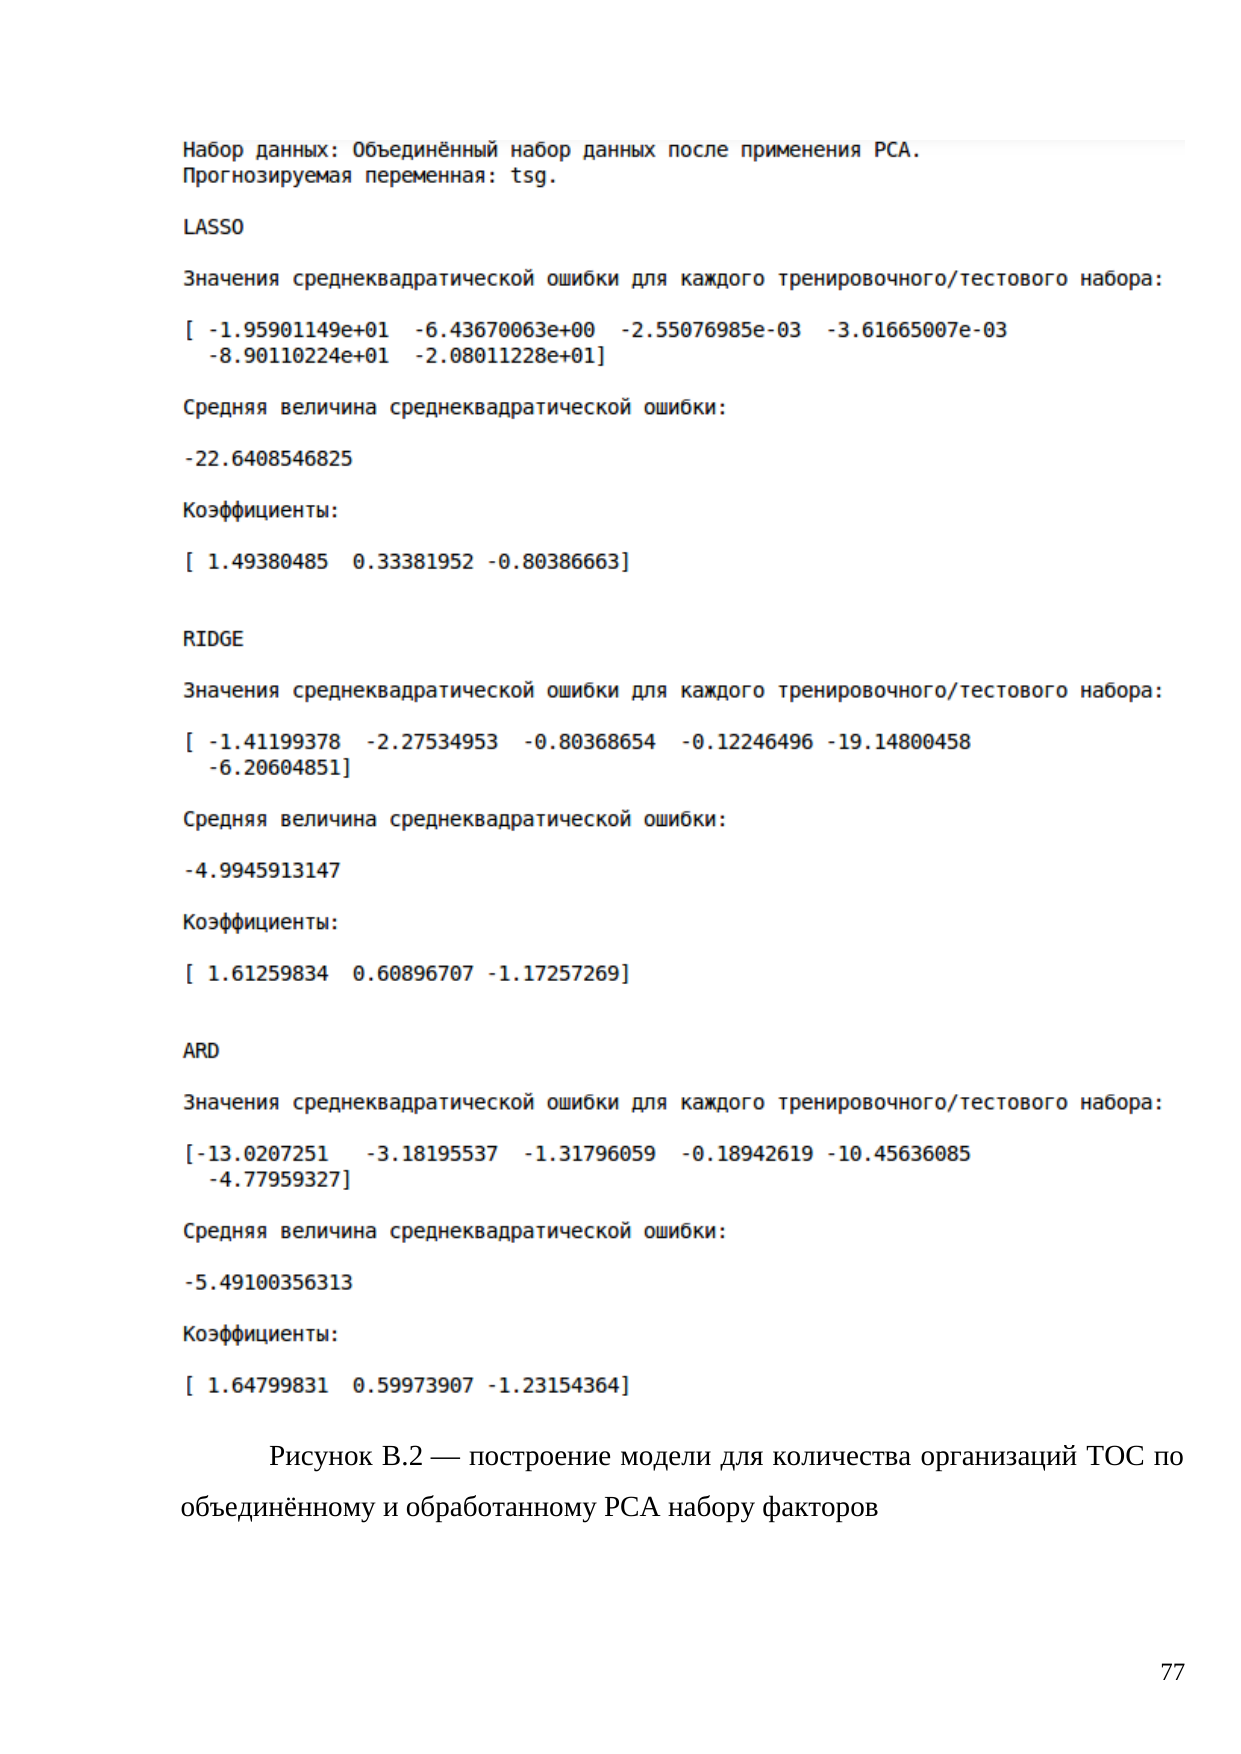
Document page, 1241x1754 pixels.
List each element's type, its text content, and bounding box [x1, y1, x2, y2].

text Рисунок В.2 — построение модели для количества организаций ТОС по объединённому и обработанному PCA набору факторов [180, 1405, 1185, 1522]
picture [180, 140, 1185, 1405]
